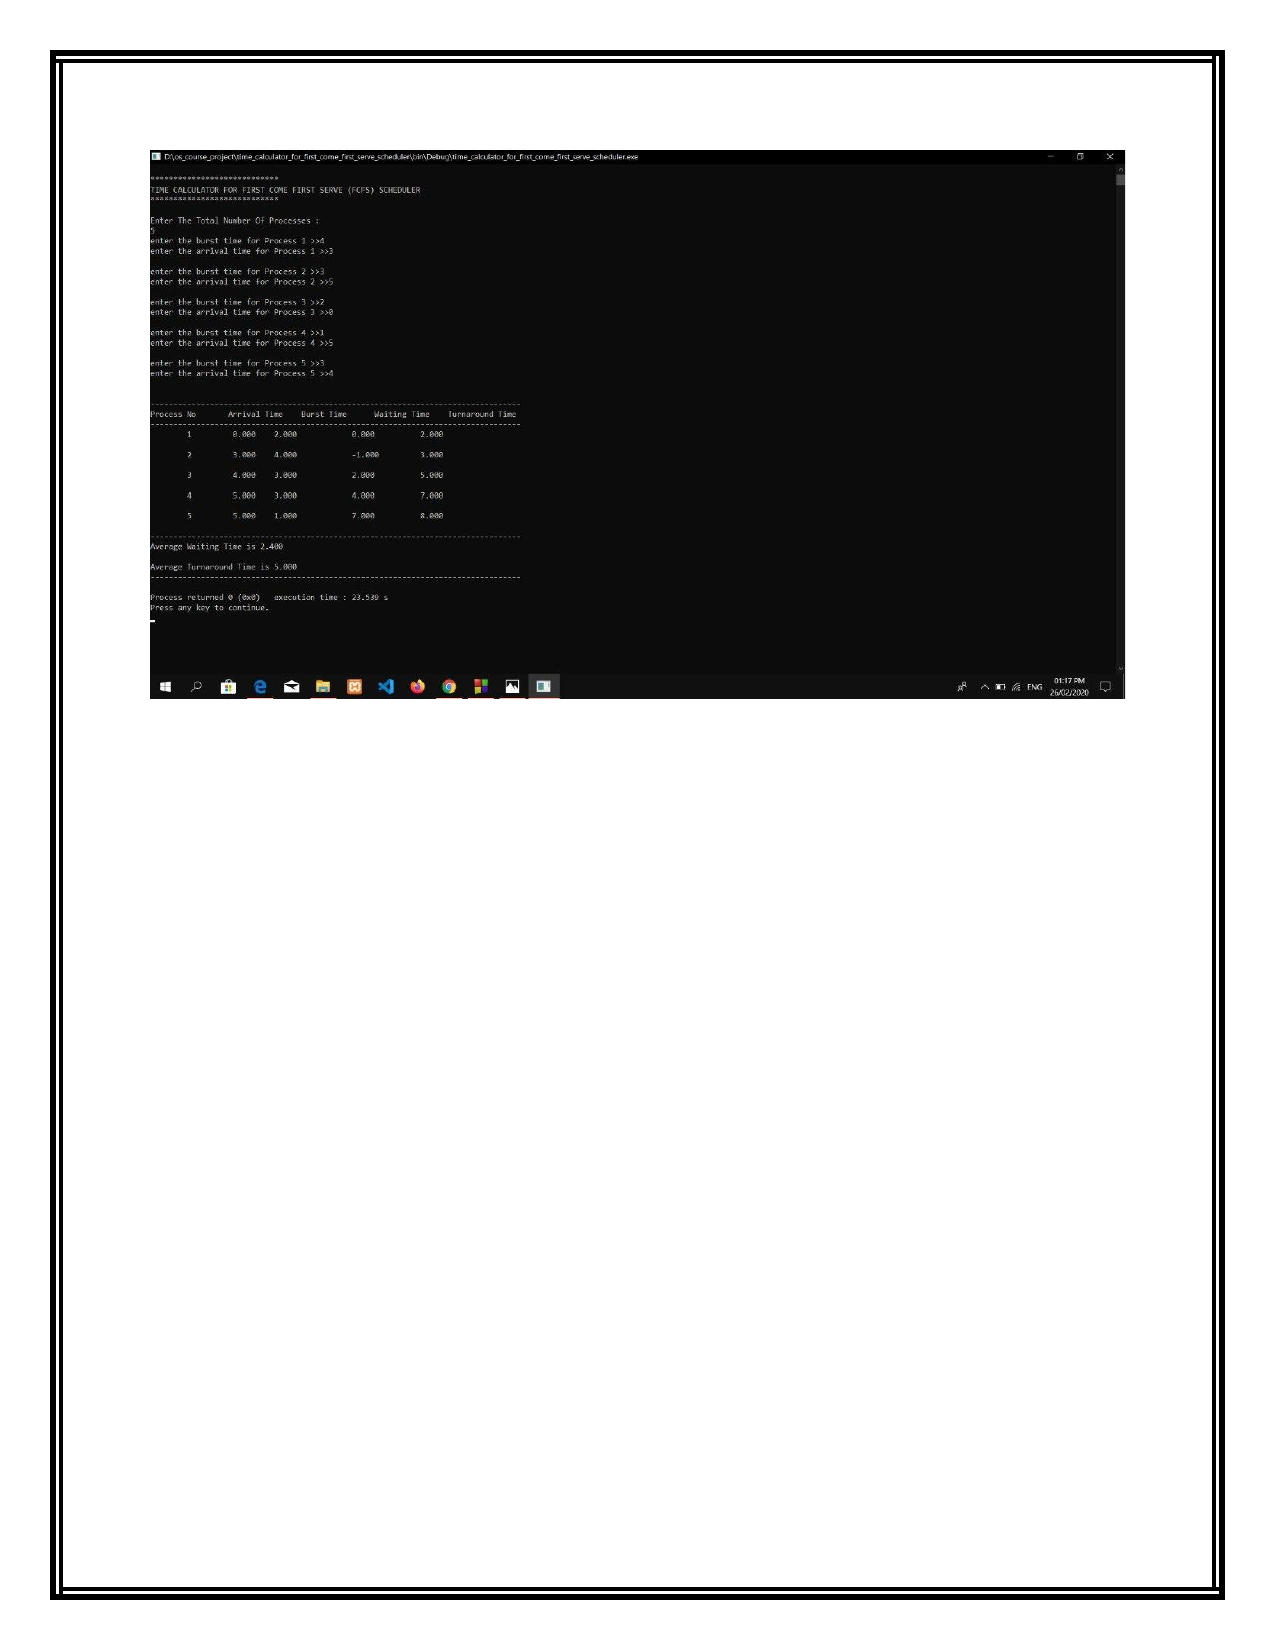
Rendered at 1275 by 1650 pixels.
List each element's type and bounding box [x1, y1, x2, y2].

picture [150, 150, 1125, 699]
